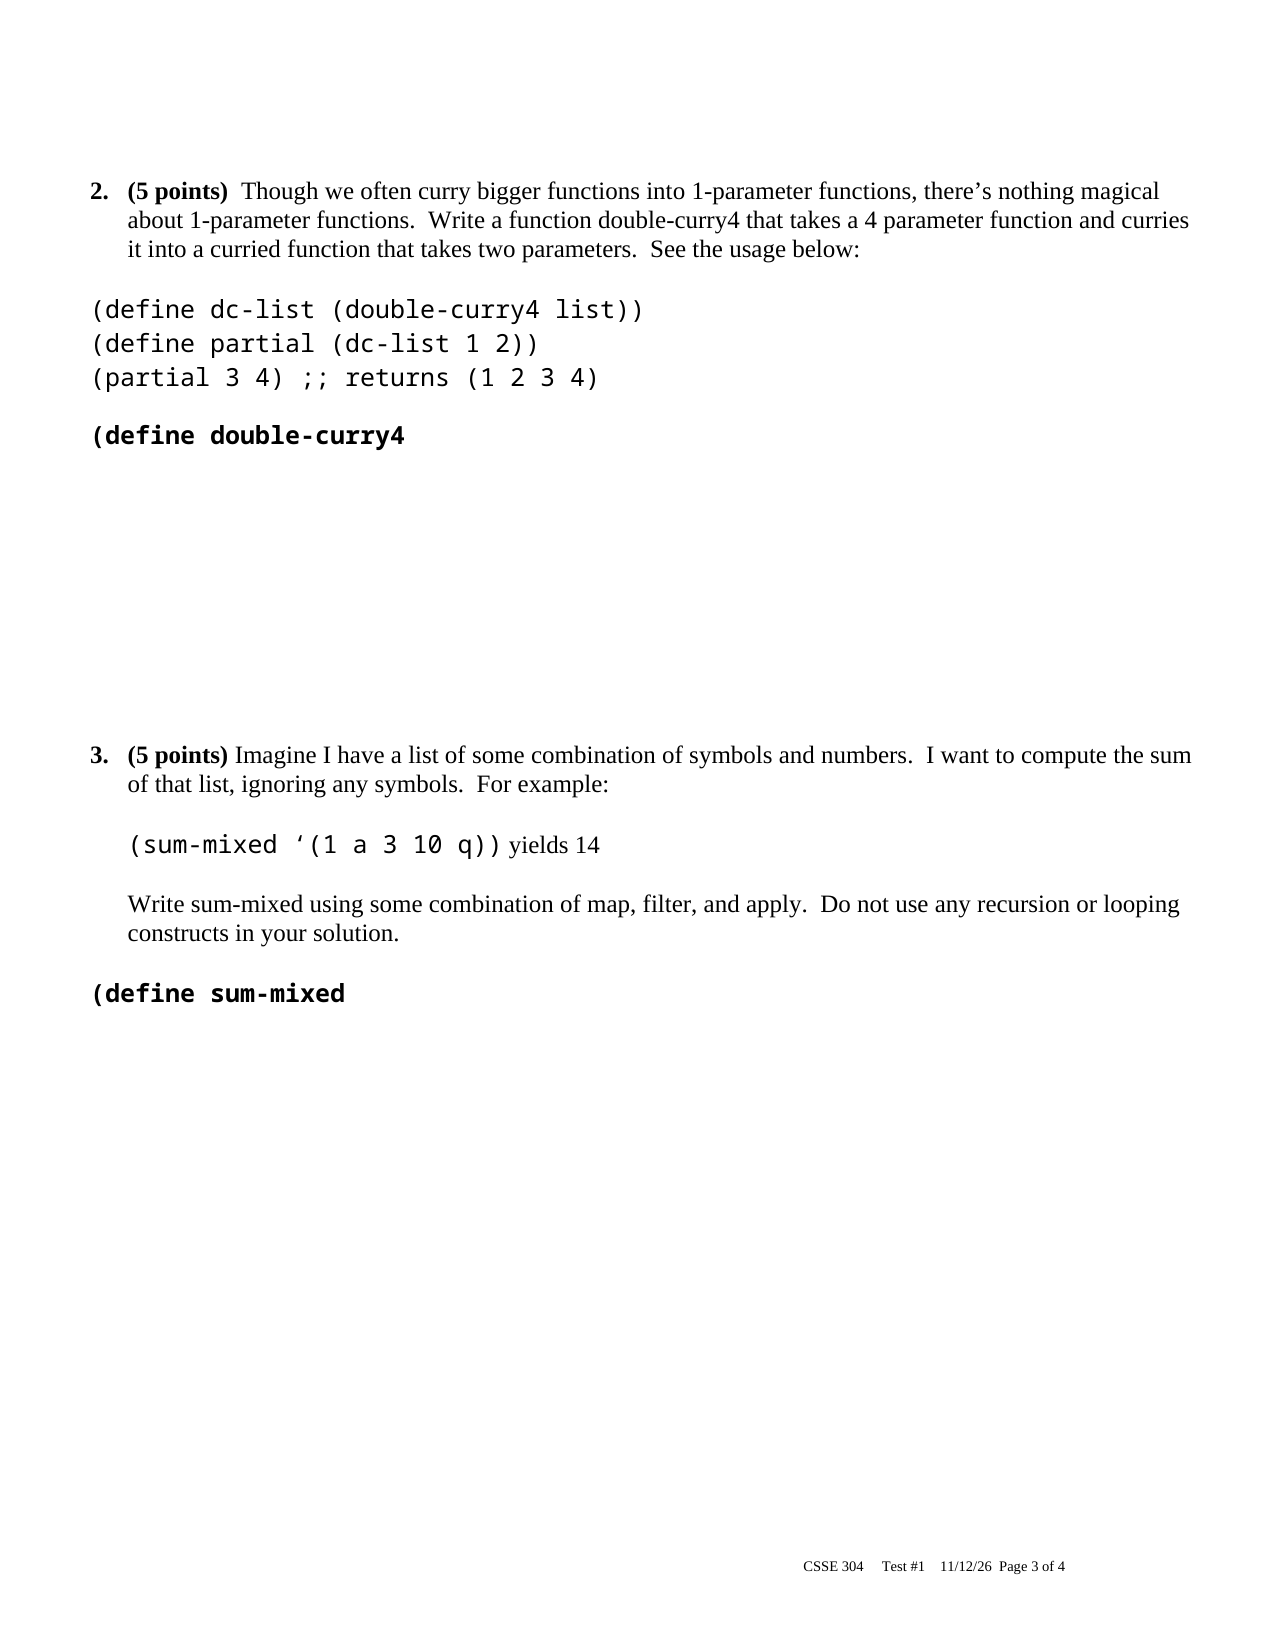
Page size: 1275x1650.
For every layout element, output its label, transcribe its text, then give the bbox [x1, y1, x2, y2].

text (define double-curry4 [90, 417, 1200, 452]
text (define sum-mixed [90, 976, 1200, 1010]
list (5 points) Though we often curry bigger functions into 1-parameter functions, there’s nothing magical about 1-parameter functions. Write a function double-curry4 that takes a 4 parameter function and curries it into a curried function that takes two parameters. See the usage below: [90, 176, 1200, 262]
list Write sum-mixed using some combination of map, filter, and apply. Do not use any recursion or looping constructs in your solution. [127, 889, 1200, 947]
list (sum-mixed ‘(1 a 3 10 q)) yields 14 [127, 827, 1200, 861]
text (define dc-list (double-curry4 list)) [90, 291, 1200, 325]
text (partial 3 4) ;; returns (1 2 3 4) [90, 359, 1200, 393]
list (5 points) Imagine I have a list of some combination of symbols and numbers. I want to compute the sum of that list, ignoring any symbols. For example: [90, 740, 1200, 798]
text (define partial (dc-list 1 2)) [90, 325, 1200, 359]
